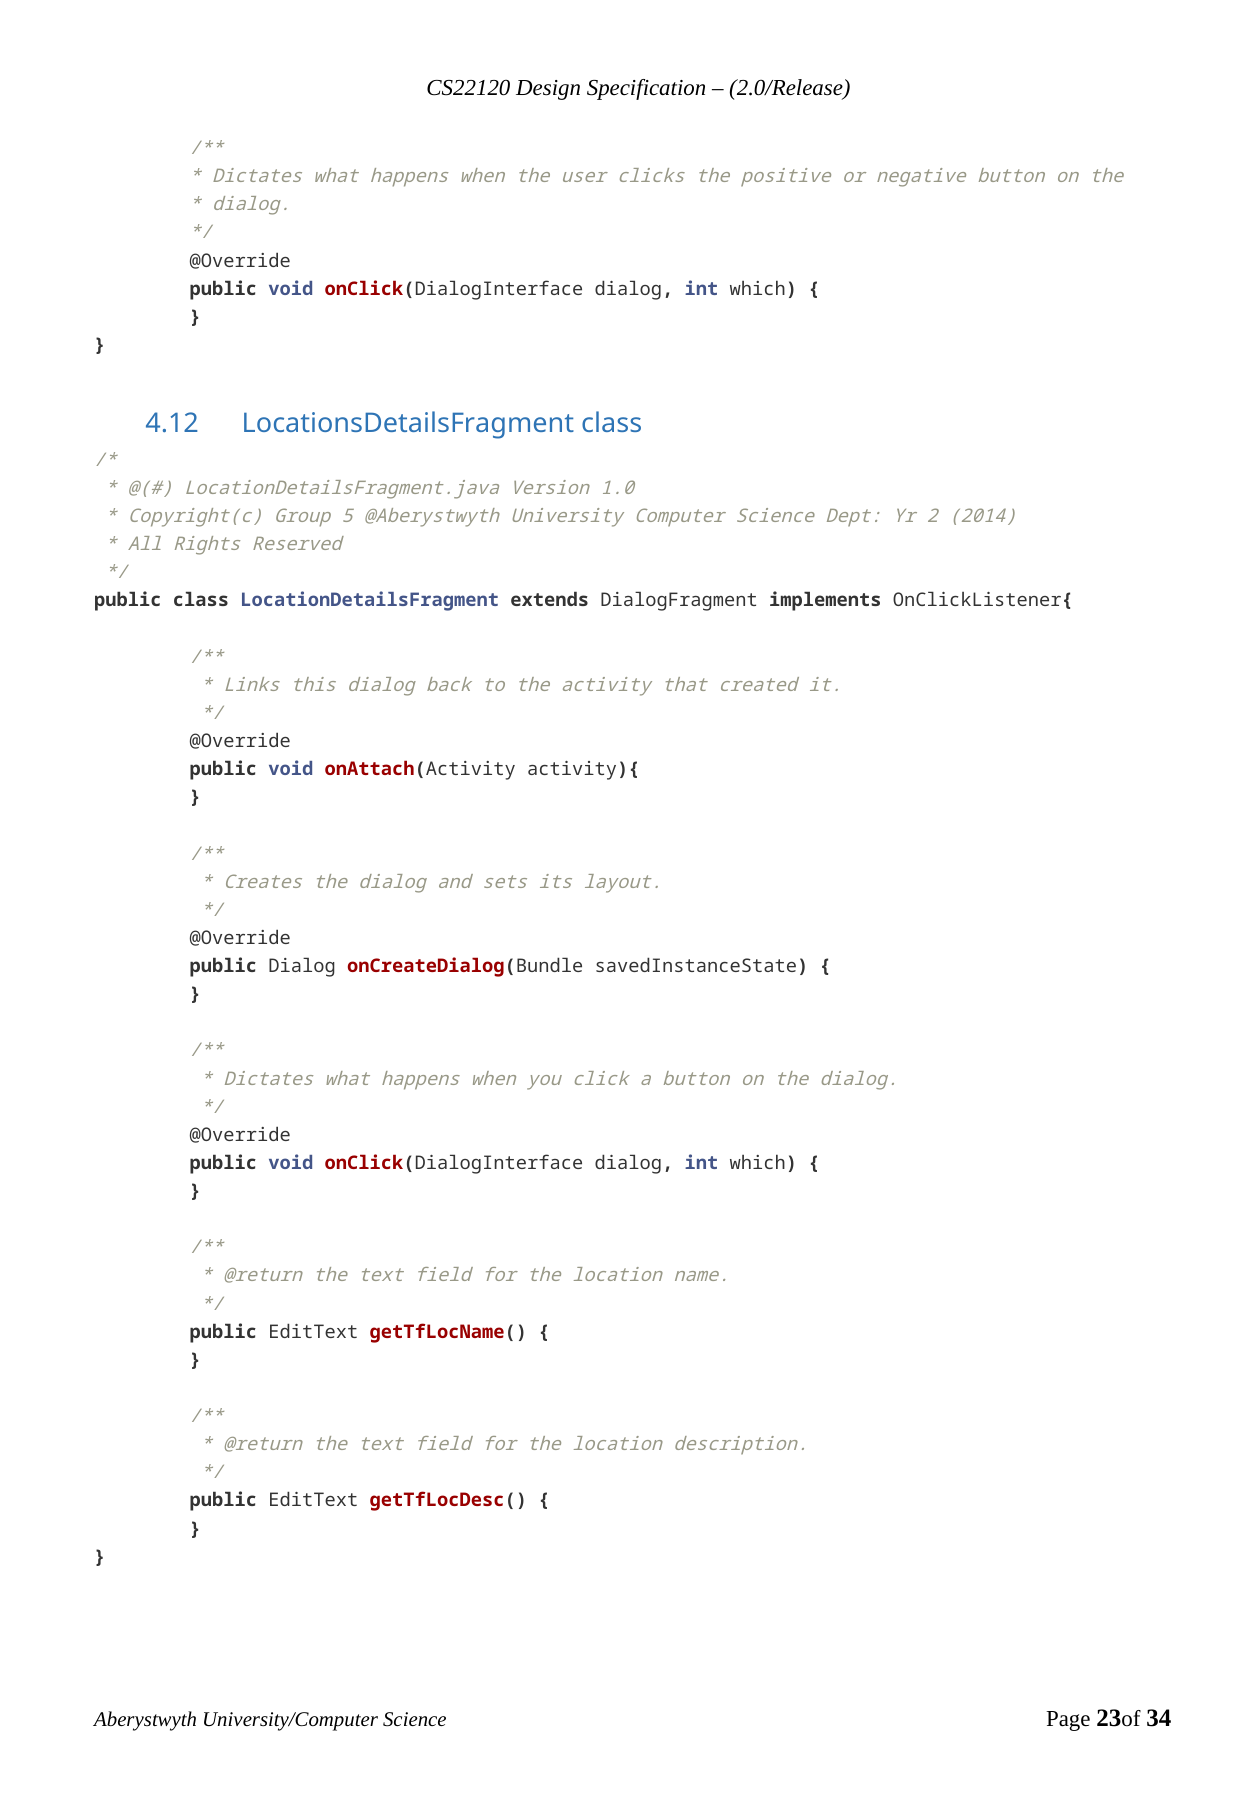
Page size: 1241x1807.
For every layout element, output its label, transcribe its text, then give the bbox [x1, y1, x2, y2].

text * Dictates what happens when the user clicks the positive or negative button on the [94, 160, 1183, 188]
text * Dictates what happens when you click a button on the dialog. [94, 1062, 1183, 1090]
text } [94, 329, 1183, 357]
text */ [94, 697, 1183, 725]
text * @return the text field for the location description. [94, 1428, 1183, 1456]
text @Override [94, 1118, 1183, 1147]
text public void onClick(DialogInterface dialog, int which) { [94, 1147, 1183, 1175]
text public void onAttach(Activity activity){ [94, 753, 1183, 781]
text public void onClick(DialogInterface dialog, int which) { [94, 272, 1183, 301]
text } [94, 1175, 1183, 1203]
subtitle LocationsDetailsFragment class [145, 404, 1183, 441]
text * @return the text field for the location name. [94, 1259, 1183, 1287]
text * Copyright(c) Group 5 @Aberystwyth University Computer Science Dept: Yr 2 (2014) [94, 500, 1183, 528]
text /* [94, 443, 1183, 472]
text */ [94, 893, 1183, 922]
text */ [94, 1090, 1183, 1118]
text /** [94, 1231, 1183, 1259]
text */ [94, 556, 1183, 584]
text } [94, 301, 1183, 329]
text */ [94, 1456, 1183, 1484]
text /** [94, 1400, 1183, 1428]
text /** [94, 1034, 1183, 1062]
text } [94, 1343, 1183, 1372]
text * dialog. [94, 188, 1183, 216]
text public EditText getTfLocName() { [94, 1315, 1183, 1343]
text } [94, 978, 1183, 1006]
text /** [94, 132, 1183, 160]
text @Override [94, 725, 1183, 753]
text */ [94, 216, 1183, 244]
text public EditText getTfLocDesc() { [94, 1484, 1183, 1512]
text } [94, 781, 1183, 809]
text } [94, 1512, 1183, 1540]
text * Links this dialog back to the activity that created it. [94, 668, 1183, 697]
text */ [94, 1287, 1183, 1315]
text public Dialog onCreateDialog(Bundle savedInstanceState) { [94, 950, 1183, 978]
text } [94, 1540, 1183, 1568]
text /** [94, 837, 1183, 865]
text public class LocationDetailsFragment extends DialogFragment implements OnClickListener{ [94, 584, 1183, 612]
text * @(#) LocationDetailsFragment.java Version 1.0 [94, 472, 1183, 500]
text @Override [94, 922, 1183, 950]
text /** [94, 640, 1183, 668]
text @Override [94, 244, 1183, 272]
text * All Rights Reserved [94, 528, 1183, 556]
text * Creates the dialog and sets its layout. [94, 865, 1183, 893]
